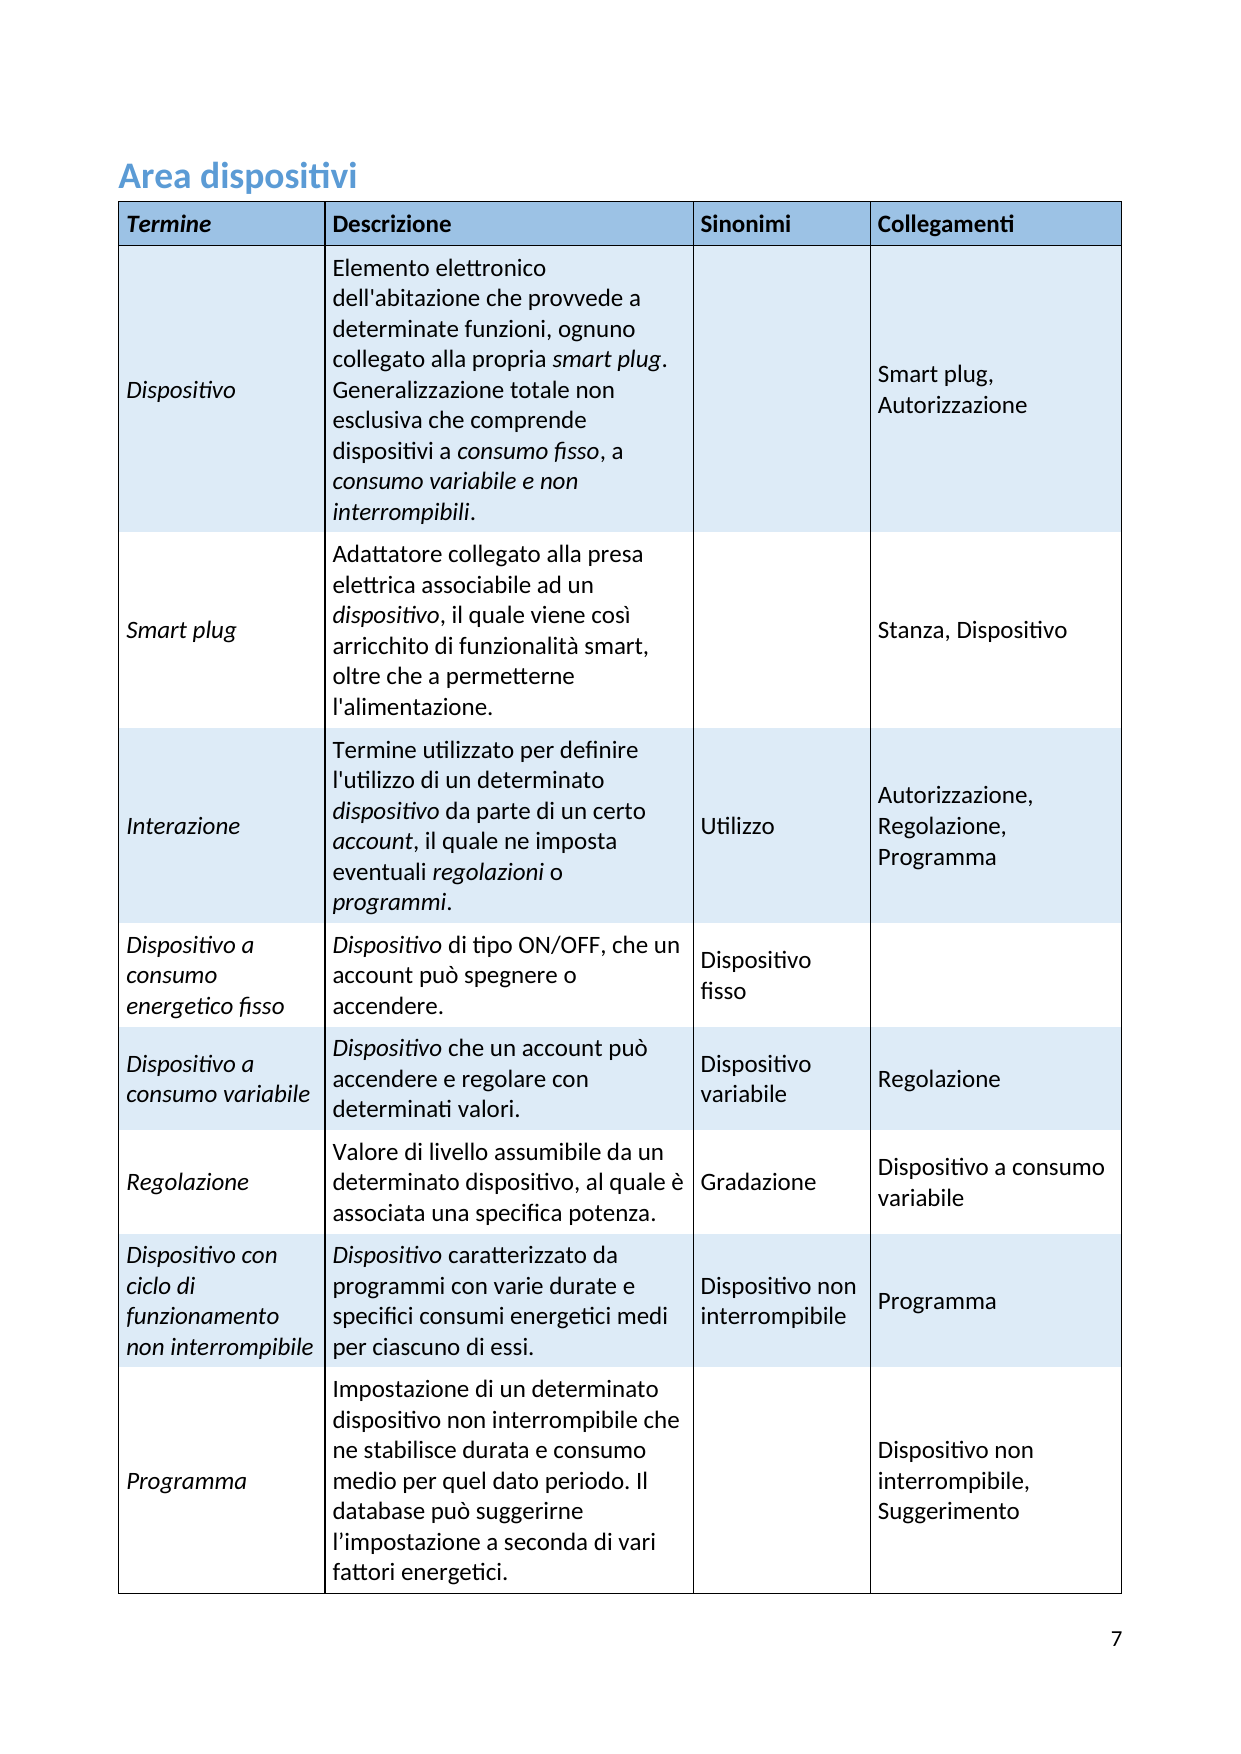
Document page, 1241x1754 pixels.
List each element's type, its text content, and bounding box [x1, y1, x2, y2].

table_cell Dispositivo che un account può accendere e regolare con determinati valori. [326, 1027, 693, 1130]
table_cell Programma [871, 1234, 1121, 1367]
table_cell Dispositivo variabile [694, 1027, 870, 1130]
table_header Termine [119, 202, 324, 245]
table_cell Dispositivo con ciclo di funzionamento non interrompibile [119, 1234, 324, 1367]
table_cell Interazione [119, 728, 324, 923]
table_cell Programma [119, 1368, 324, 1593]
table_cell Elemento elettronico dell'abitazione che provvede a determinate funzioni, ognuno collegato alla propria smart plug. Generalizzazione totale non esclusiva che comprende dispositivi a consumo fisso, a consumo variabile e non interrompibili. [326, 246, 693, 532]
table_cell Regolazione [119, 1130, 324, 1233]
table_cell Dispositivo fisso [694, 923, 870, 1027]
table_cell Dispositivo [119, 246, 324, 532]
table_cell Smart plug [119, 532, 324, 728]
subtitle Area dispositivi [118, 152, 1122, 198]
table_header Collegamenti [871, 202, 1121, 245]
table_cell [694, 532, 870, 728]
table_header Sinonimi [694, 202, 870, 245]
table_cell Dispositivo di tipo ON/OFF, che un account può spegnere o accendere. [326, 923, 693, 1027]
table_cell [694, 246, 870, 532]
table_cell Stanza, Dispositivo [871, 532, 1121, 728]
table_header Descrizione [326, 202, 693, 245]
table_cell Dispositivo a consumo variabile [871, 1130, 1121, 1233]
table_cell Smart plug, Autorizzazione [871, 246, 1121, 532]
table_cell Dispositivo non interrompibile [694, 1234, 870, 1367]
table_cell [694, 1368, 870, 1593]
table_cell Termine utilizzato per definire l'utilizzo di un determinato dispositivo da parte di un certo account, il quale ne imposta eventuali regolazioni o programmi. [326, 728, 693, 923]
table_cell Dispositivo a consumo energetico fisso [119, 923, 324, 1027]
table_cell Dispositivo caratterizzato da programmi con varie durate e specifici consumi energetici medi per ciascuno di essi. [326, 1234, 693, 1367]
table_cell Autorizzazione, Regolazione, Programma [871, 728, 1121, 923]
table_cell Gradazione [694, 1130, 870, 1233]
table_cell Impostazione di un determinato dispositivo non interrompibile che ne stabilisce durata e consumo medio per quel dato periodo. Il database può suggerirne l’impostazione a seconda di vari fattori energetici. [326, 1368, 693, 1593]
table_cell Utilizzo [694, 728, 870, 923]
table_cell Valore di livello assumibile da un determinato dispositivo, al quale è associata una specifica potenza. [326, 1130, 693, 1233]
table_cell Regolazione [871, 1027, 1121, 1130]
table_cell Dispositivo non interrompibile, Suggerimento [871, 1368, 1121, 1593]
table_cell Dispositivo a consumo variabile [119, 1027, 324, 1130]
table_cell [871, 923, 1121, 1027]
table_cell Adattatore collegato alla presa elettrica associabile ad un dispositivo, il quale viene così arricchito di funzionalità smart, oltre che a permetterne l'alimentazione. [326, 532, 693, 728]
